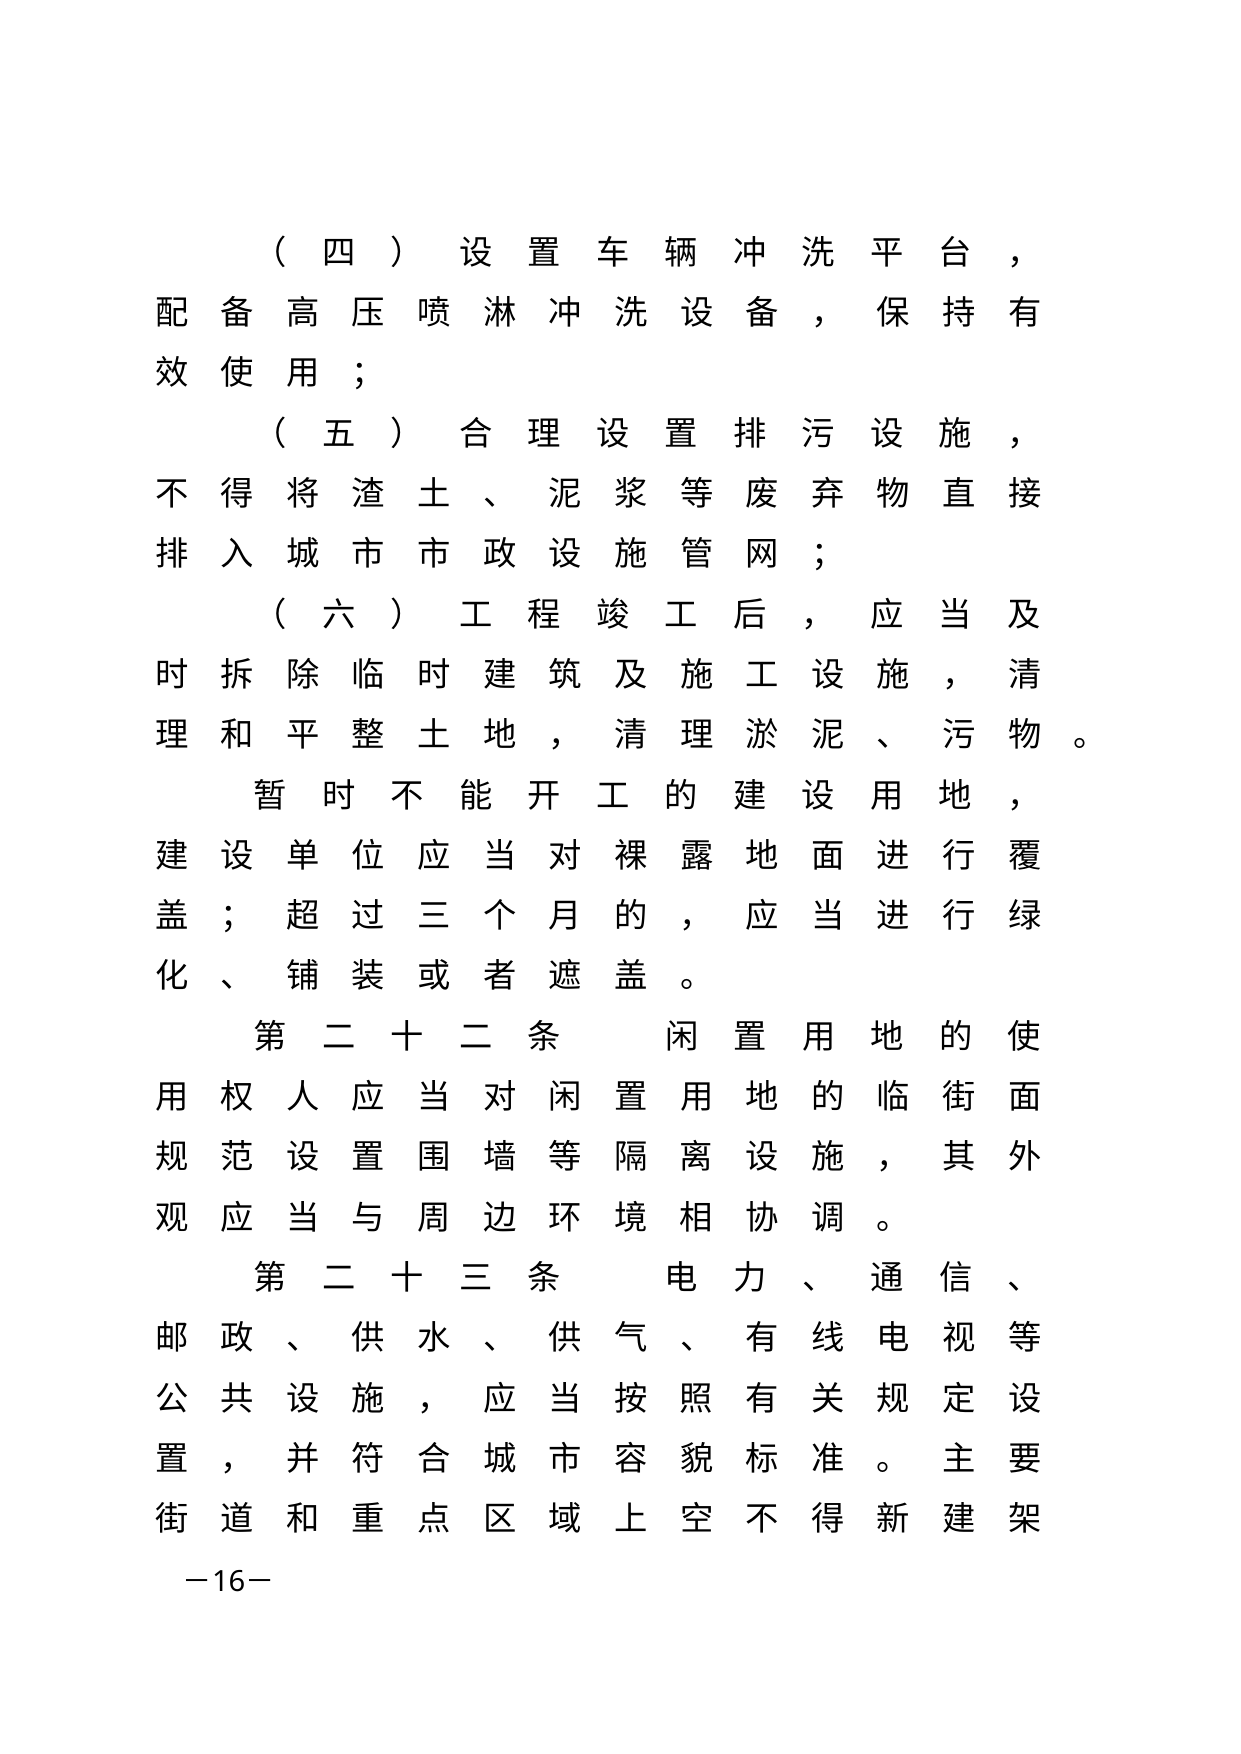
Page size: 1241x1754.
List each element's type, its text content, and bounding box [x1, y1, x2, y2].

text （五）合理设置排污设施，不得将渣土、泥浆等废弃物直接排入城市市政设施管网； [155, 400, 1073, 581]
text 暂时不能开工的建设用地，建设单位应当对裸露地面进行覆盖；超过三个月的，应当进行绿化、铺装或者遮盖。 [155, 762, 1073, 1003]
text 第二十二条 闲置用地的使用权人应当对闲置用地的临街面规范设置围墙等隔离设施，其外观应当与周边环境相协调。 [155, 1003, 1073, 1245]
text 第二十三条 电力、通信、邮政、供水、供气、有线电视等公共设施，应当按照有关规定设置，并符合城市容貌标准。主要街道和重点区域上空不得新建架空管线设施。 [155, 1245, 1073, 1546]
text （四）设置车辆冲洗平台，配备高压喷淋冲洗设备，保持有效使用； [155, 219, 1073, 400]
text （六）工程竣工后，应当及时拆除临时建筑及施工设施，清理和平整土地，清理淤泥、污物。 [155, 581, 1073, 762]
